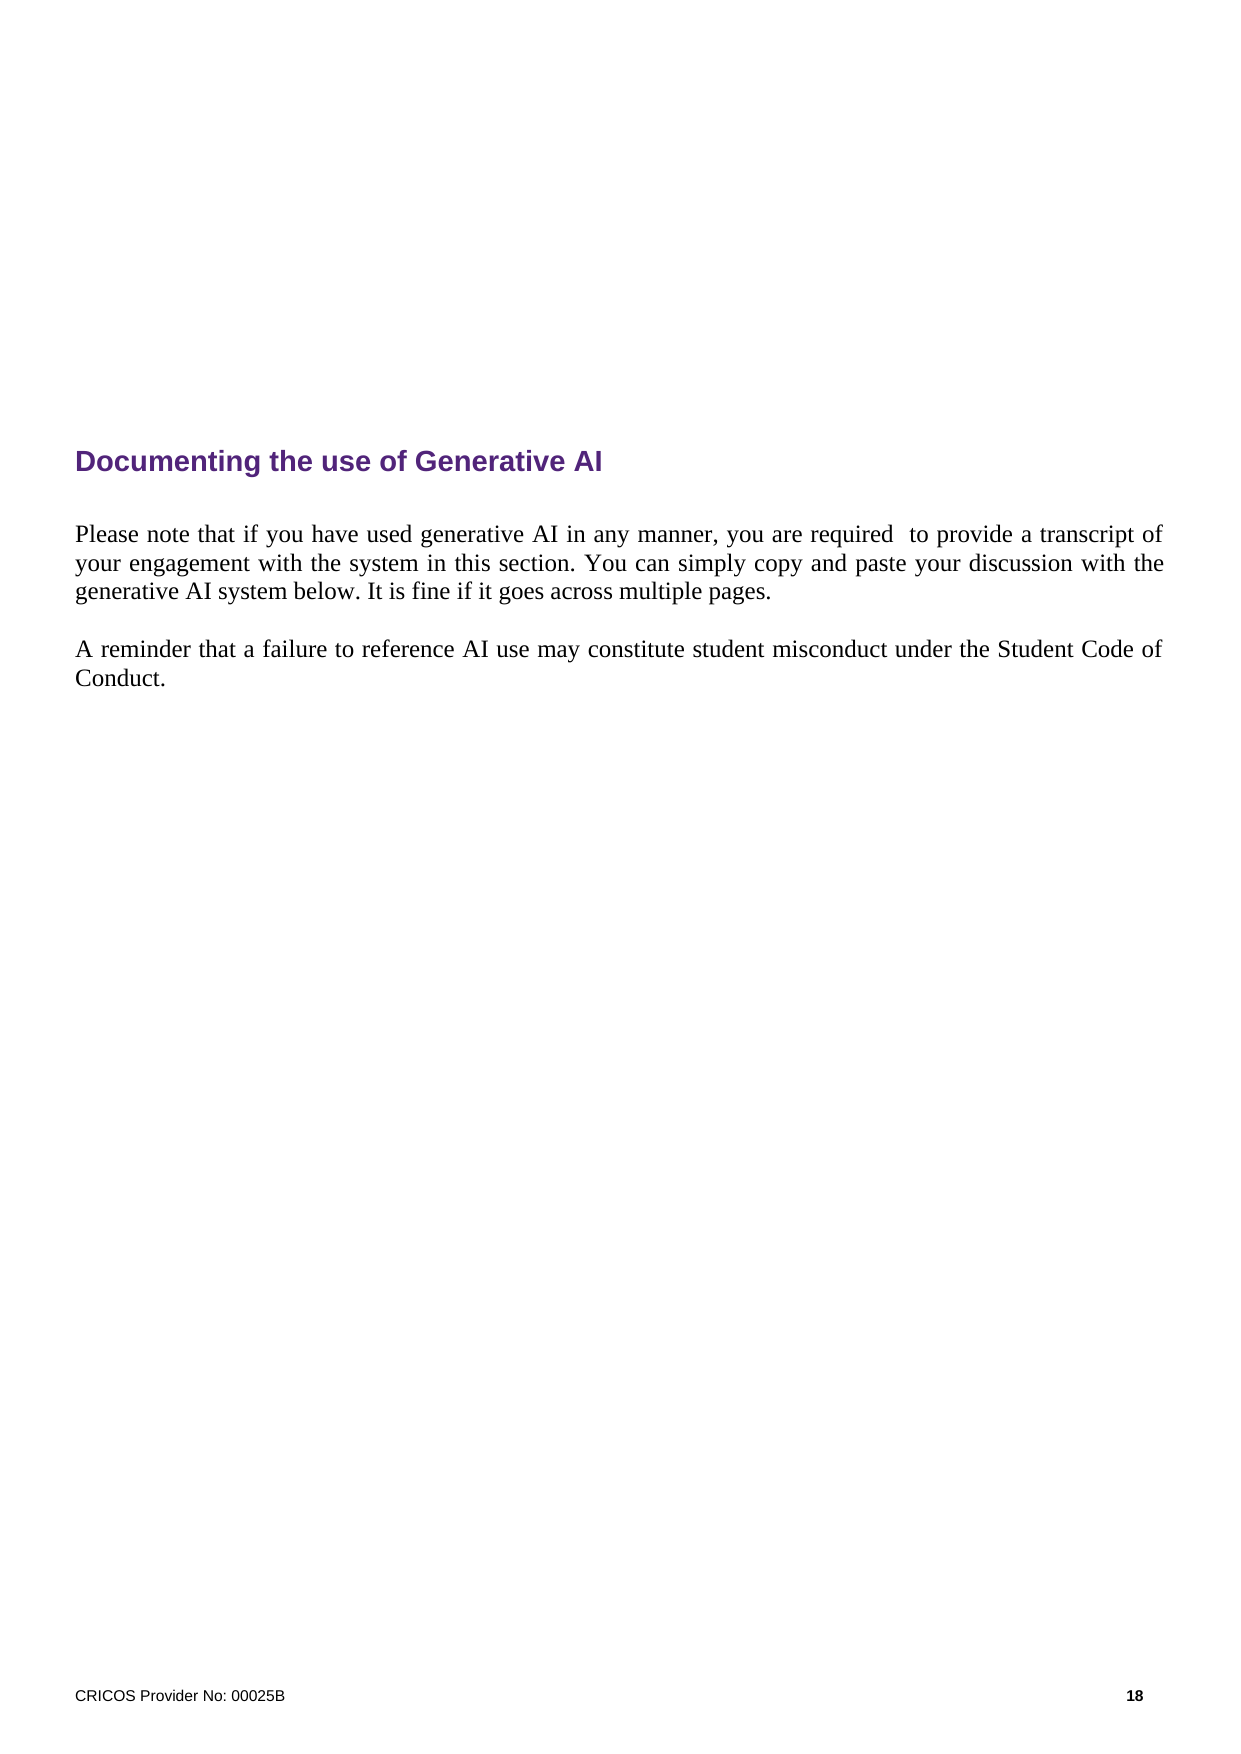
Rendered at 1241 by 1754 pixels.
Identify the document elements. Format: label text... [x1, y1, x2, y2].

text A reminder that a failure to reference AI use may constitute student misconduct under the Student Code of Conduct. [75, 634, 1165, 691]
subtitle Documenting the use of Generative AI [75, 444, 1165, 478]
text Please note that if you have used generative AI in any manner, you are required to provide a transcript of your engagement with the system in this section. You can simply copy and paste your discussion with the generative AI system below. It is fine if it goes across multiple pages. [75, 519, 1165, 605]
